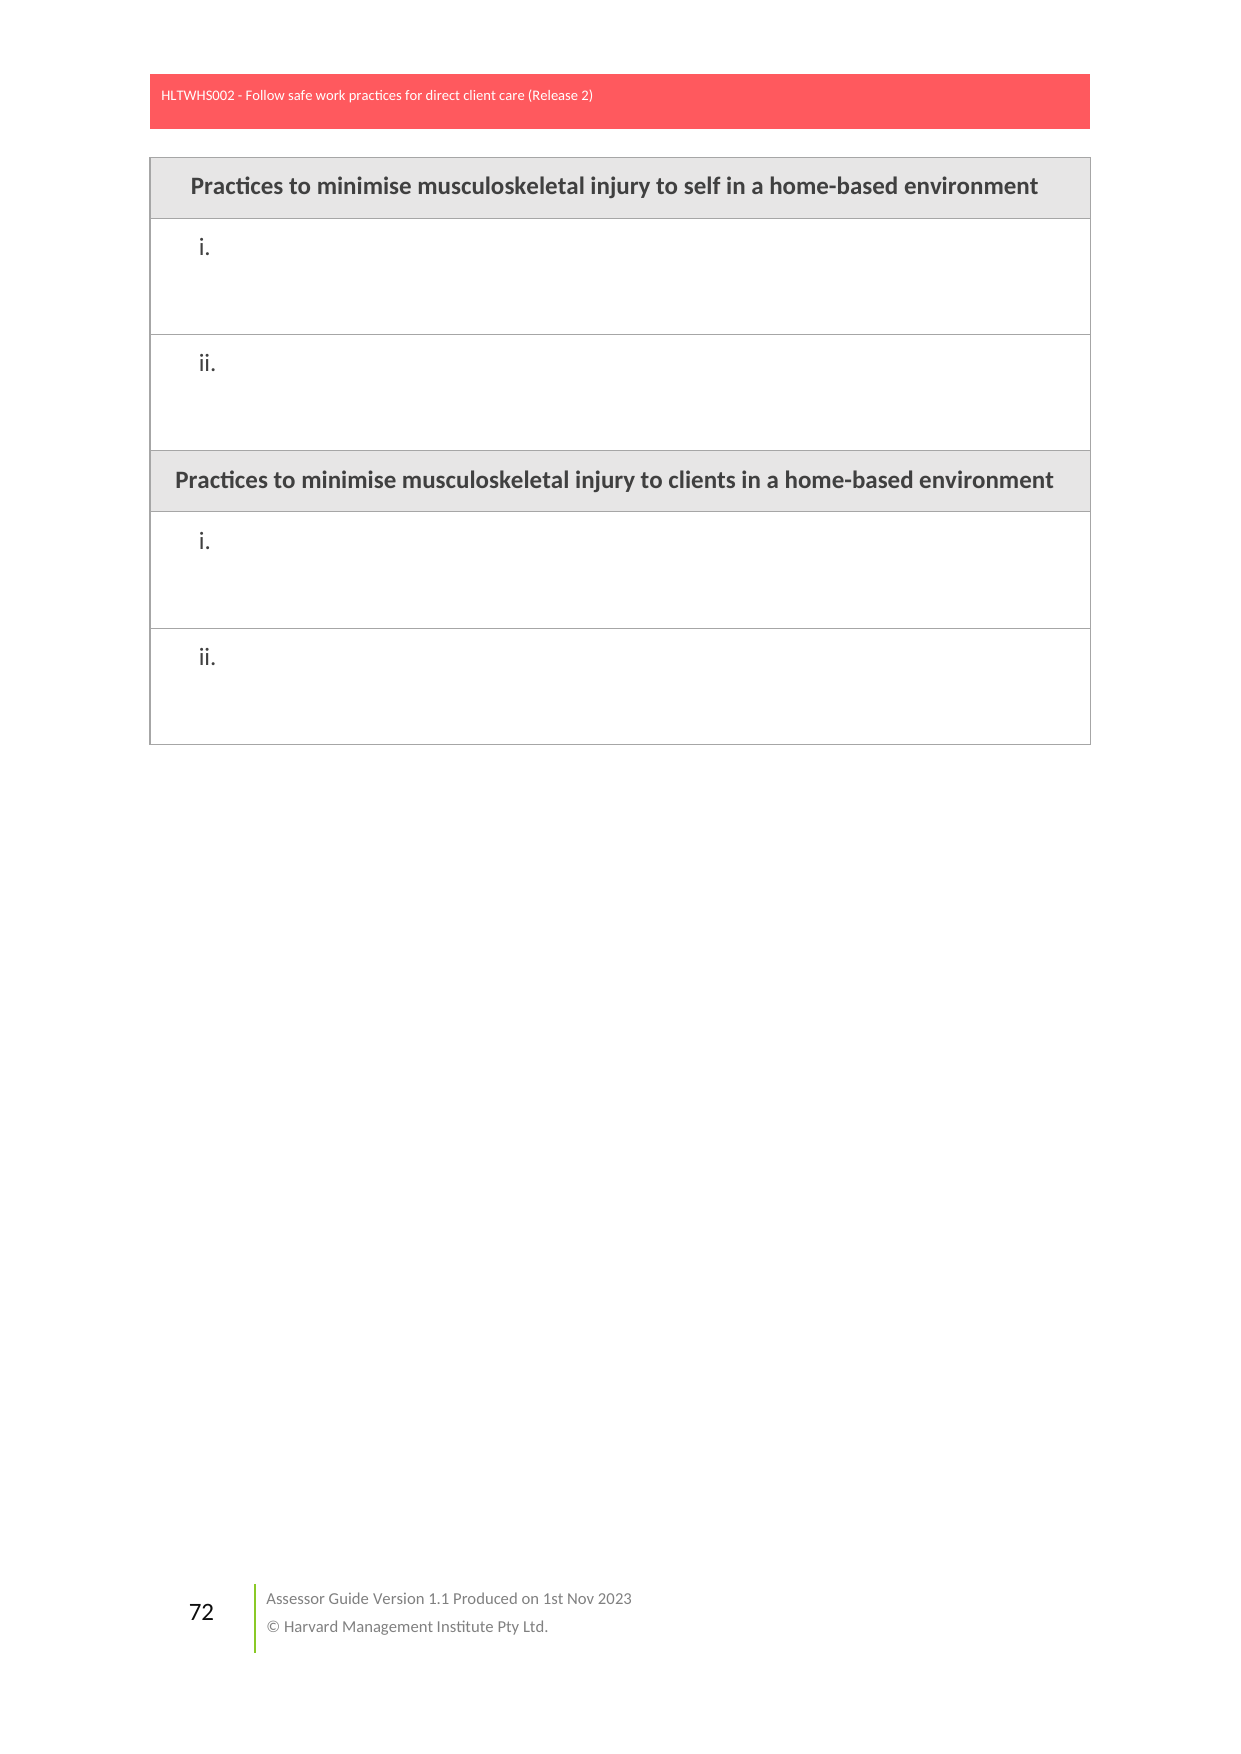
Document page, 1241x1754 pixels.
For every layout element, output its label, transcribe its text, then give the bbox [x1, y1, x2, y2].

table_cell Practices to minimise musculoskeletal injury to clients in a home-based environment [151, 451, 1090, 511]
table_header Practices to minimise musculoskeletal injury to self in a home-based environment [151, 158, 1090, 218]
table_cell [151, 512, 1090, 628]
table_cell [151, 629, 1090, 744]
table_cell [151, 219, 1090, 334]
table_cell [151, 335, 1090, 450]
